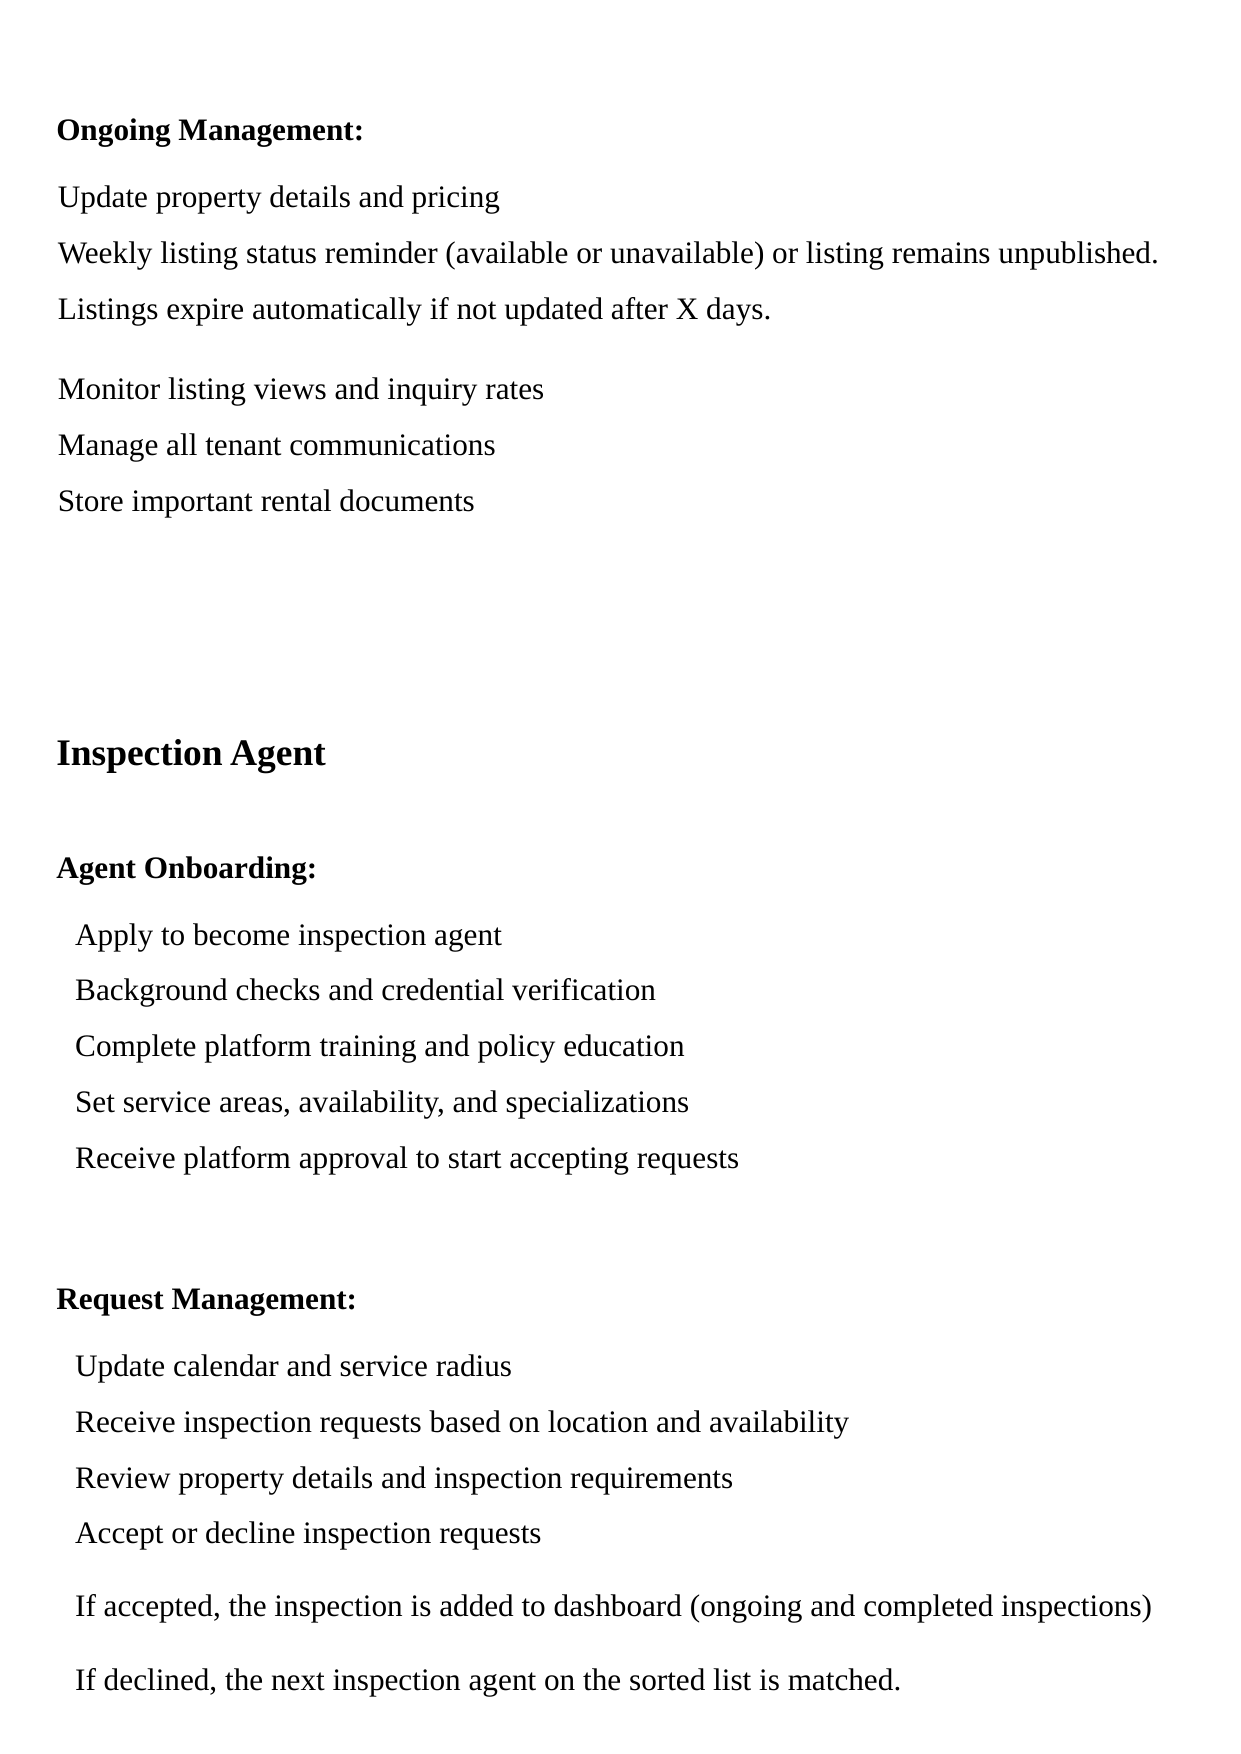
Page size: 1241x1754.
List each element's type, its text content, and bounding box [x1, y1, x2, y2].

subtitle Inspection Agent [56, 730, 1176, 773]
text Complete platform training and policy education [75, 1027, 1176, 1063]
text If accepted, the inspection is added to dashboard (ongoing and completed inspections) [75, 1588, 1176, 1624]
text Receive inspection requests based on location and availability [75, 1403, 1176, 1439]
text Receive platform approval to start accepting requests [75, 1139, 1176, 1175]
subtitle Ongoing Management: [56, 112, 1176, 148]
text Manage all tenant communications [58, 426, 1176, 462]
text Apply to become inspection agent [75, 916, 1176, 952]
subtitle Request Management: [56, 1280, 1176, 1316]
text Accept or decline inspection requests [75, 1515, 1176, 1551]
text Update calendar and service radius [75, 1347, 1176, 1383]
text Listings expire automatically if not updated after X days. [58, 290, 1176, 326]
text Set service areas, availability, and specializations [75, 1083, 1176, 1119]
text If declined, the next inspection agent on the sorted list is matched. [75, 1661, 1176, 1697]
text Weekly listing status reminder (available or unavailable) or listing remains unpublished. [58, 234, 1176, 270]
subtitle Agent Onboarding: [56, 849, 1176, 885]
text Monitor listing views and inquiry rates [58, 371, 1176, 407]
text Update property details and pricing [58, 178, 1176, 214]
text Review property details and inspection requirements [75, 1459, 1176, 1495]
text Background checks and credential verification [75, 972, 1176, 1007]
text Store important rental documents [58, 482, 1176, 518]
